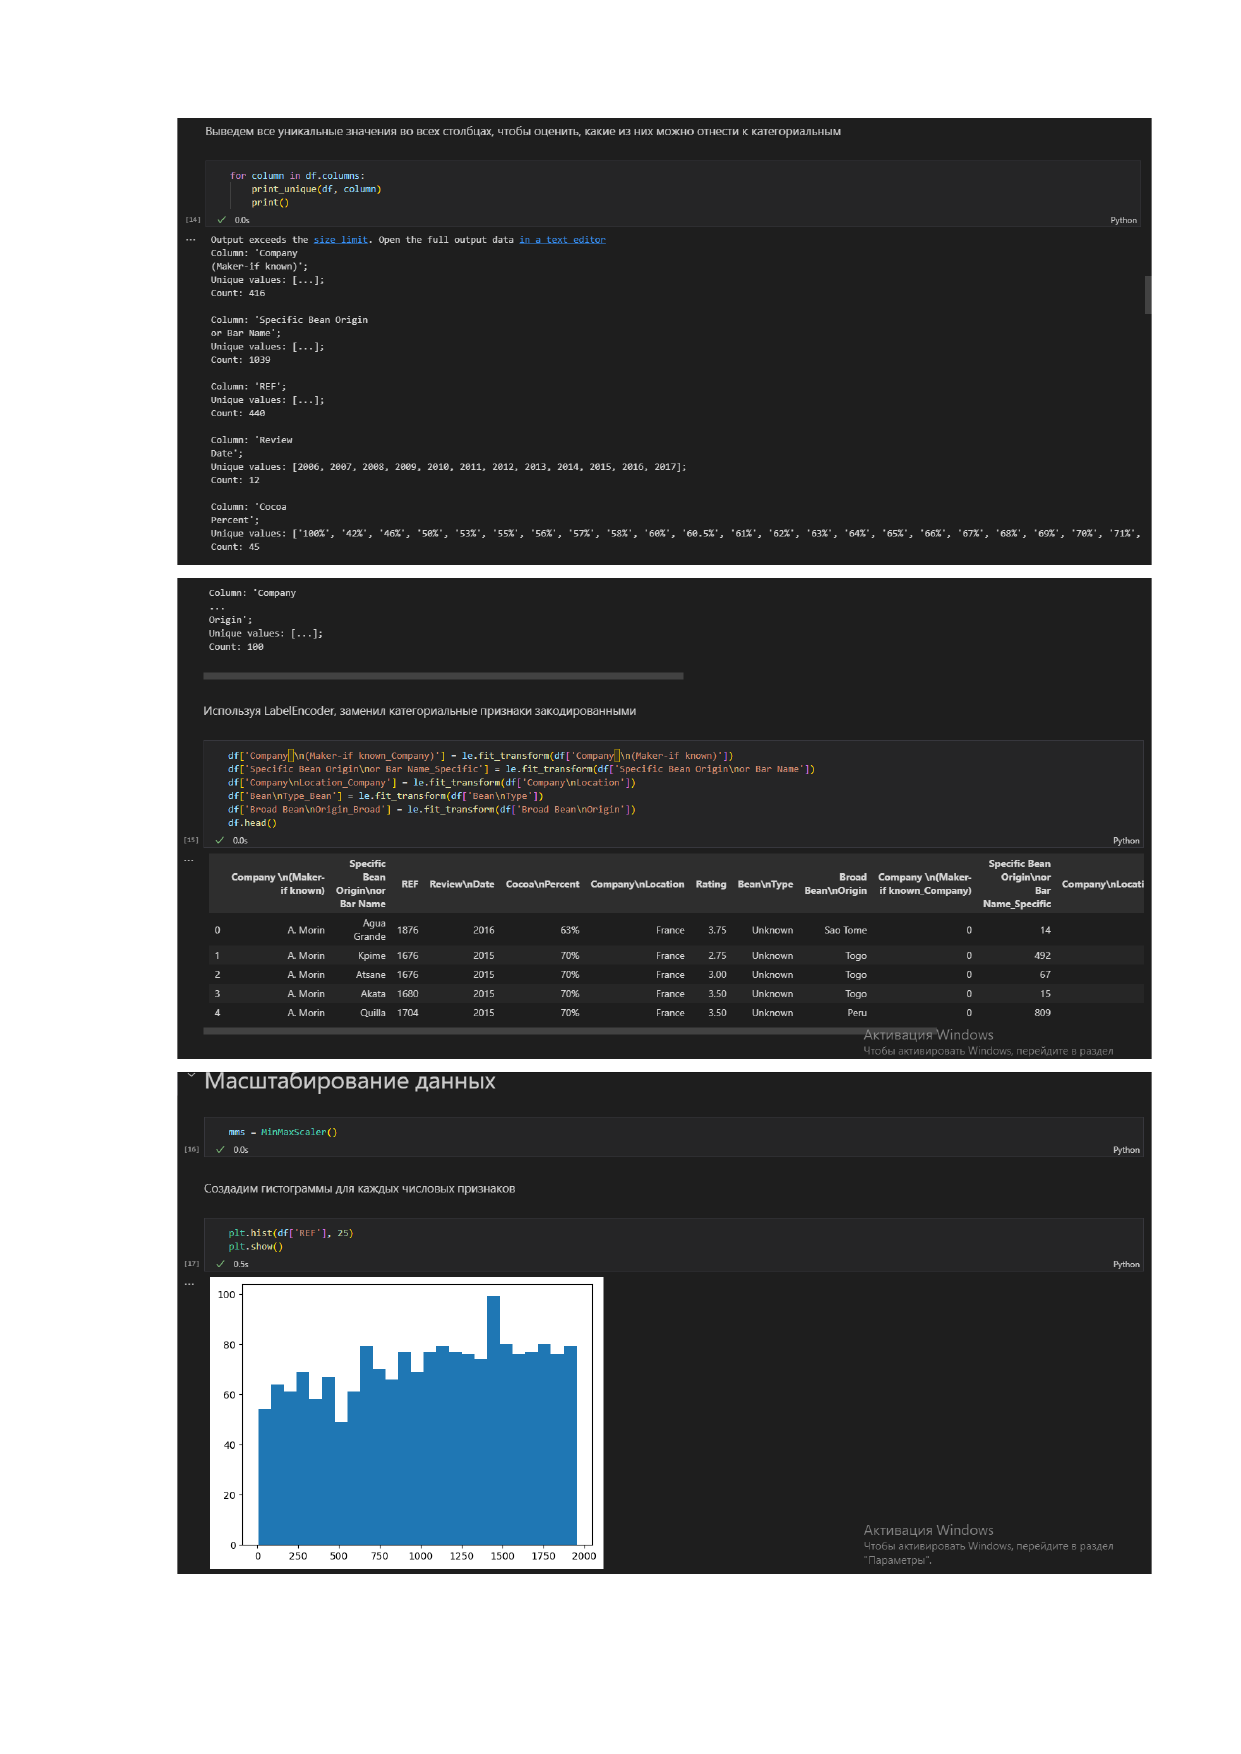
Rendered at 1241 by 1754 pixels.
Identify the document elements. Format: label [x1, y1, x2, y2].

picture [177, 118, 1152, 565]
picture [177, 578, 1152, 1059]
picture [177, 1072, 1152, 1574]
